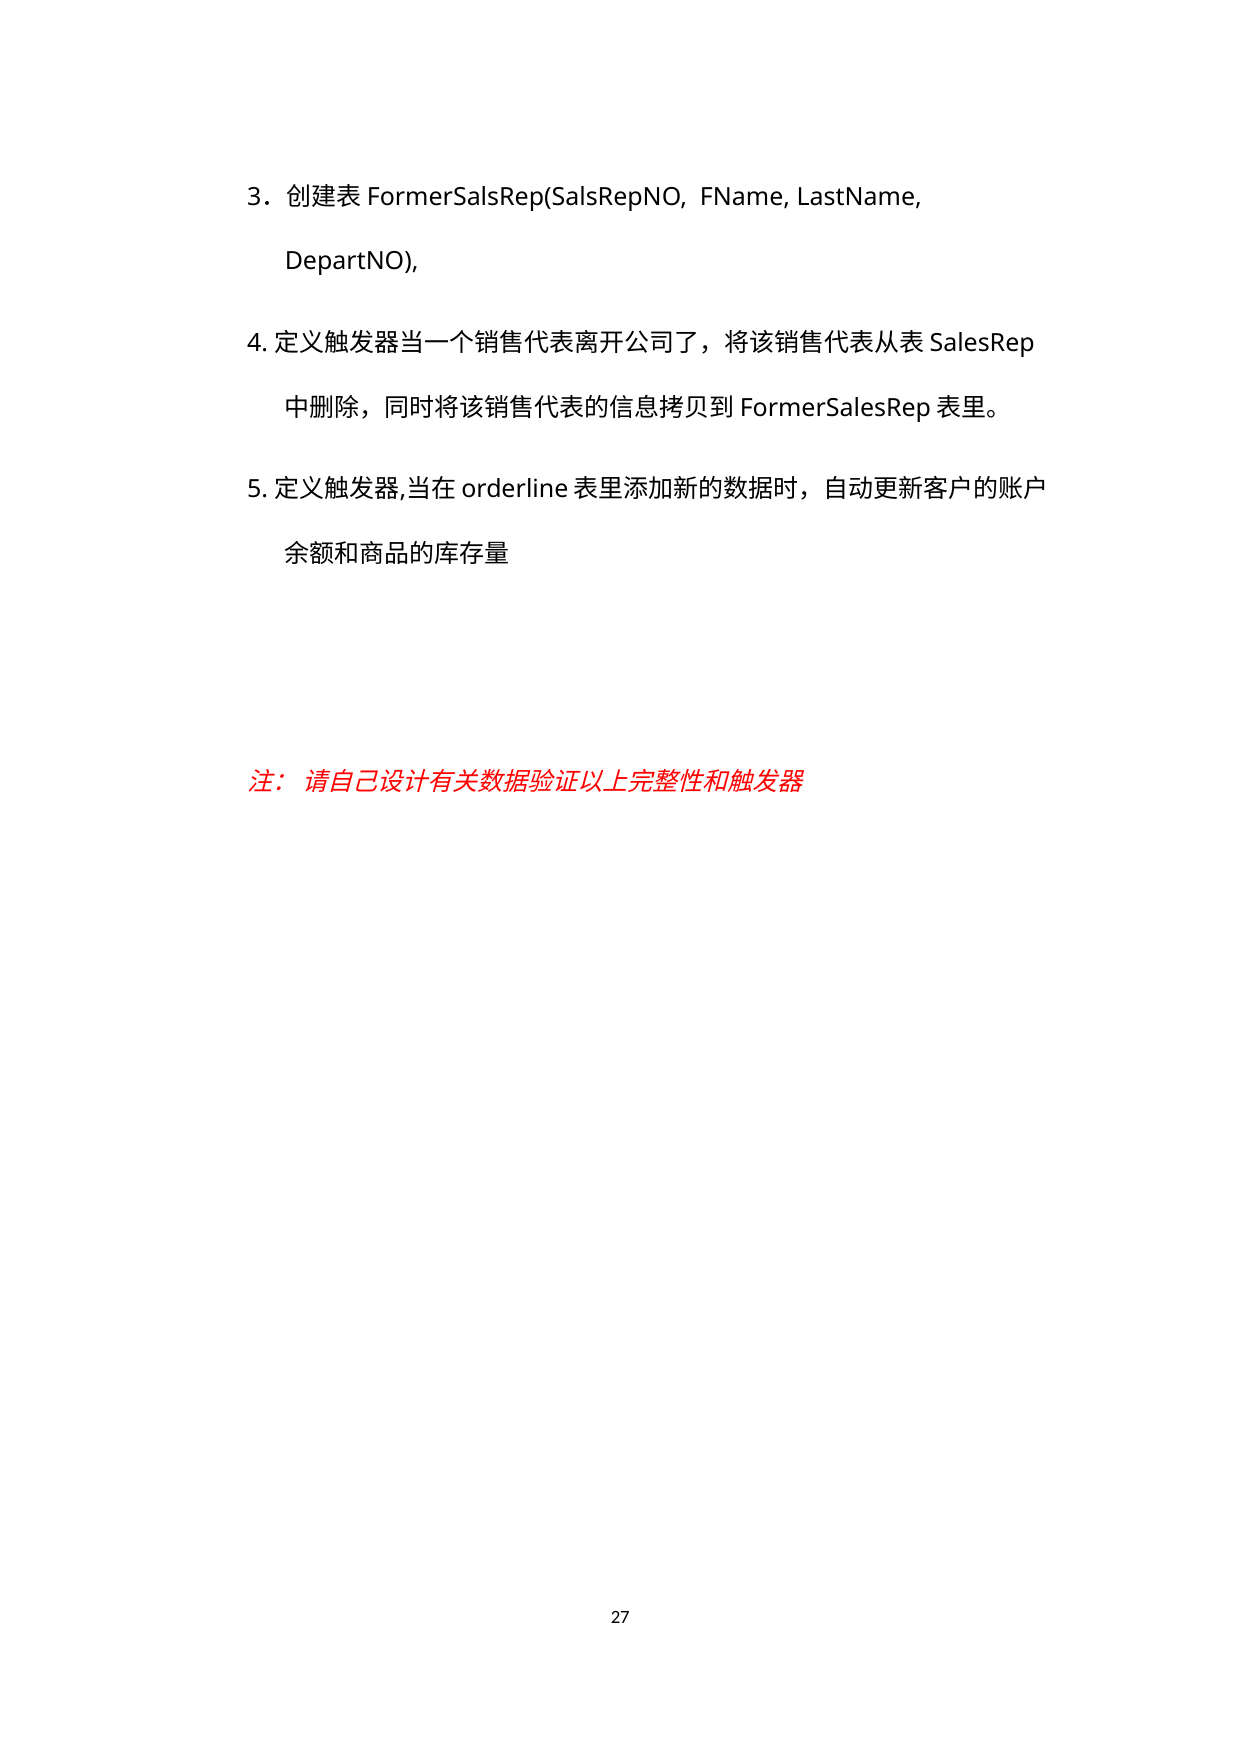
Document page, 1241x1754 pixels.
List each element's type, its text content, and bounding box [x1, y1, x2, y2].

text 注： 请自己设计有关数据验证以上完整性和触发器 [247, 747, 1053, 812]
text 5. 定义触发器,当在orderline表里添加新的数据时，自动更新客户的账户余额和商品的库存量 [247, 454, 1053, 584]
text 3．创建表 FormerSalsRep(SalsRepNO, FName, LastName, DepartNO), [247, 162, 1053, 292]
text 4. 定义触发器当一个销售代表离开公司了，将该销售代表从表SalesRep中删除，同时将该销售代表的信息拷贝到FormerSalesRep表里。 [247, 308, 1053, 438]
